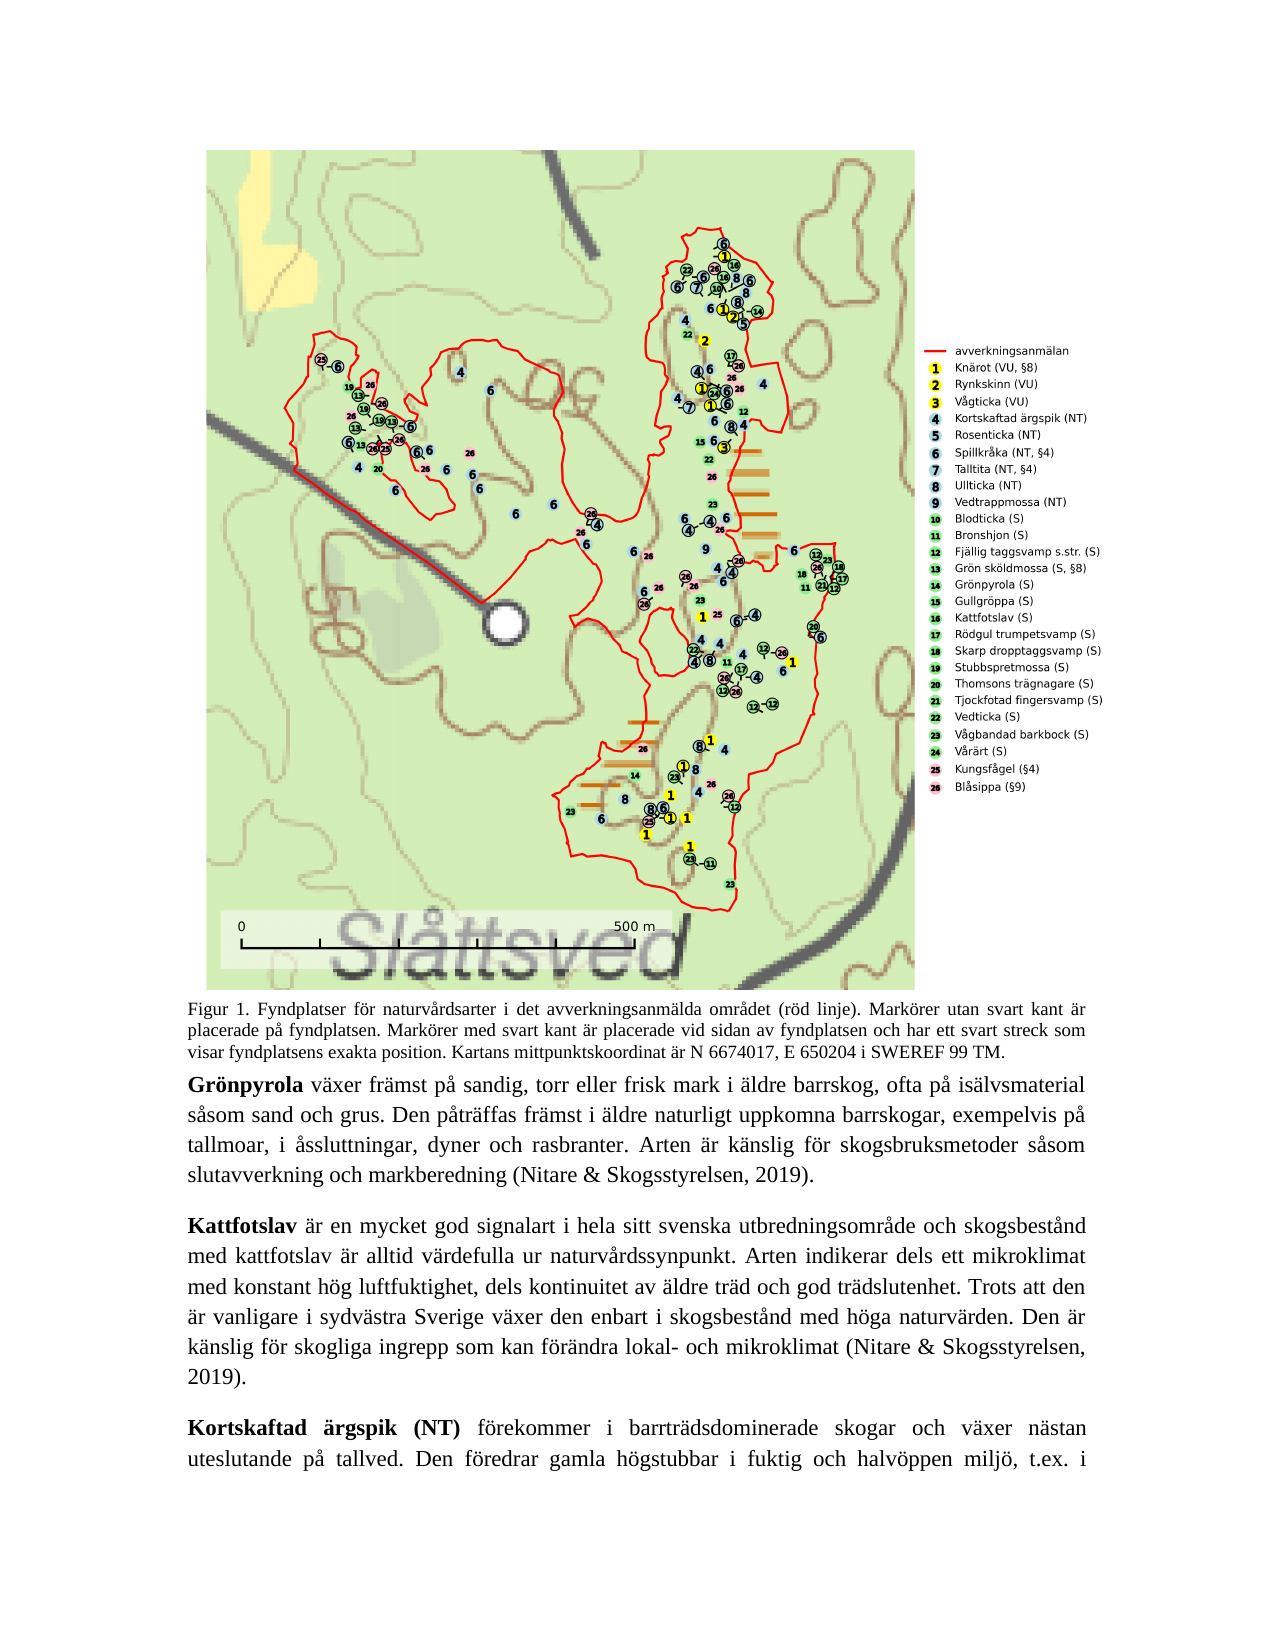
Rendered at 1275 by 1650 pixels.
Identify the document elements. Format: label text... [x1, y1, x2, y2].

picture [206, 150, 1107, 990]
text Figur 1. Fyndplatser för naturvårdsarter i det avverkningsanmälda området (röd linje). Markörer utan svart kant är placerade på fyndplatsen. Markörer med svart kant är placerade vid sidan av fyndplatsen och har ett svart streck som visar fyndplatsens exakta position. Kartans mittpunktskoordinat är N 6674017, E 650204 i SWEREF 99 TM. [187, 998, 1087, 1062]
text Grönpyrola växer främst på sandig, torr eller frisk mark i äldre barrskog, ofta på isälvsmaterial såsom sand och grus. Den påträffas främst i äldre naturligt uppkomna barrskogar, exempelvis på tallmoar, i åssluttningar, dyner och rasbranter. Arten är känslig för skogsbruksmetoder såsom slutavverkning och markberedning (Nitare & Skogsstyrelsen, 2019). [187, 1071, 1087, 1188]
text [187, 1414, 1087, 1471]
text Kattfotslav är en mycket god signalart i hela sitt svenska utbredningsområde och skogsbestånd med kattfotslav är alltid värdefulla ur naturvårdssynpunkt. Arten indikerar dels ett mikroklimat med konstant hög luftfuktighet, dels kontinuitet av äldre träd och god trädslutenhet. Trots att den är vanligare i sydvästra Sverige växer den enbart i skogsbestånd med höga naturvärden. Den är känslig för skogliga ingrepp som kan förändra lokal- och mikroklimat (Nitare & Skogsstyrelsen, 2019). [187, 1212, 1087, 1390]
